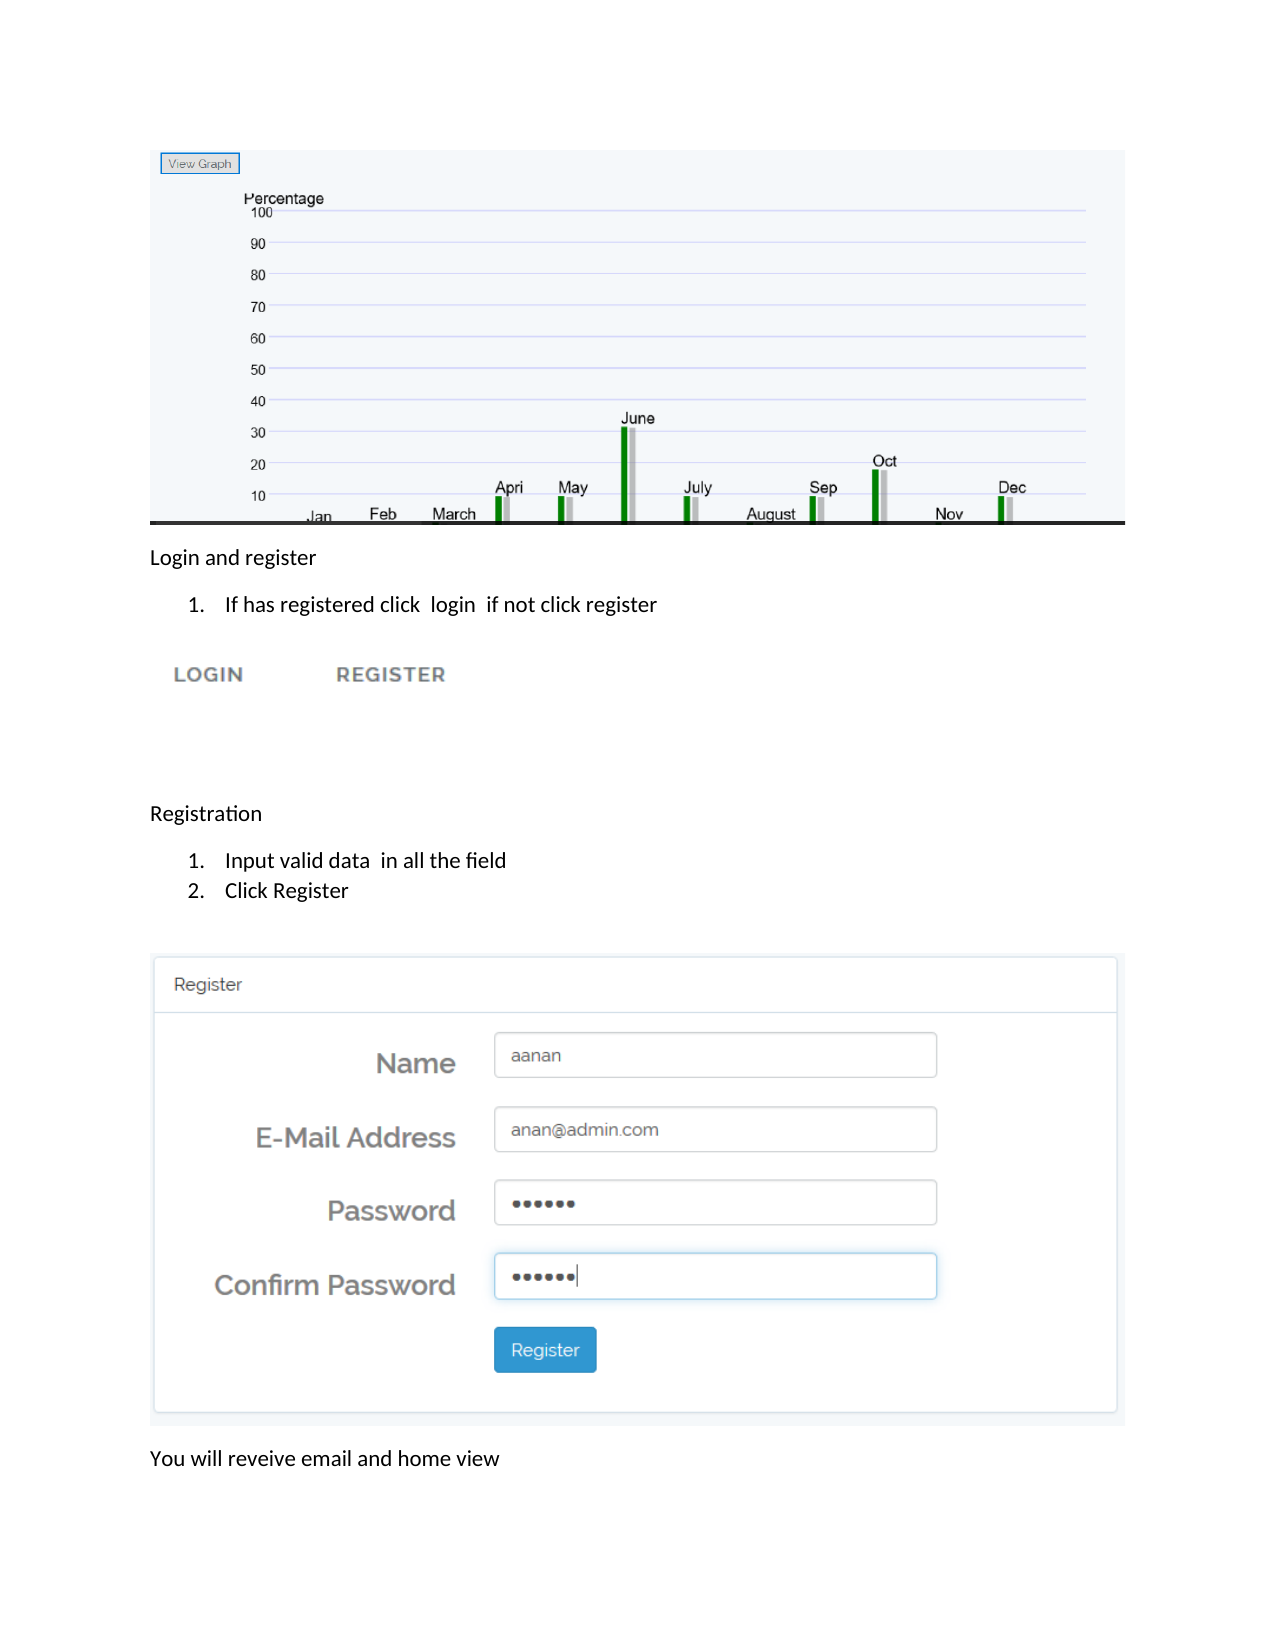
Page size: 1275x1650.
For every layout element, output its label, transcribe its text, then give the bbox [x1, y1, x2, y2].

list If has registered click login if not click register [187, 590, 1125, 618]
picture [150, 636, 485, 734]
text You will reveive email and home view [150, 1444, 1125, 1473]
picture [150, 953, 1125, 1426]
picture [150, 150, 1125, 525]
list Click Register [187, 876, 1125, 904]
list Input valid data in all the field [187, 846, 1125, 874]
text Login and register [150, 543, 1125, 571]
text Registration [150, 799, 1125, 827]
